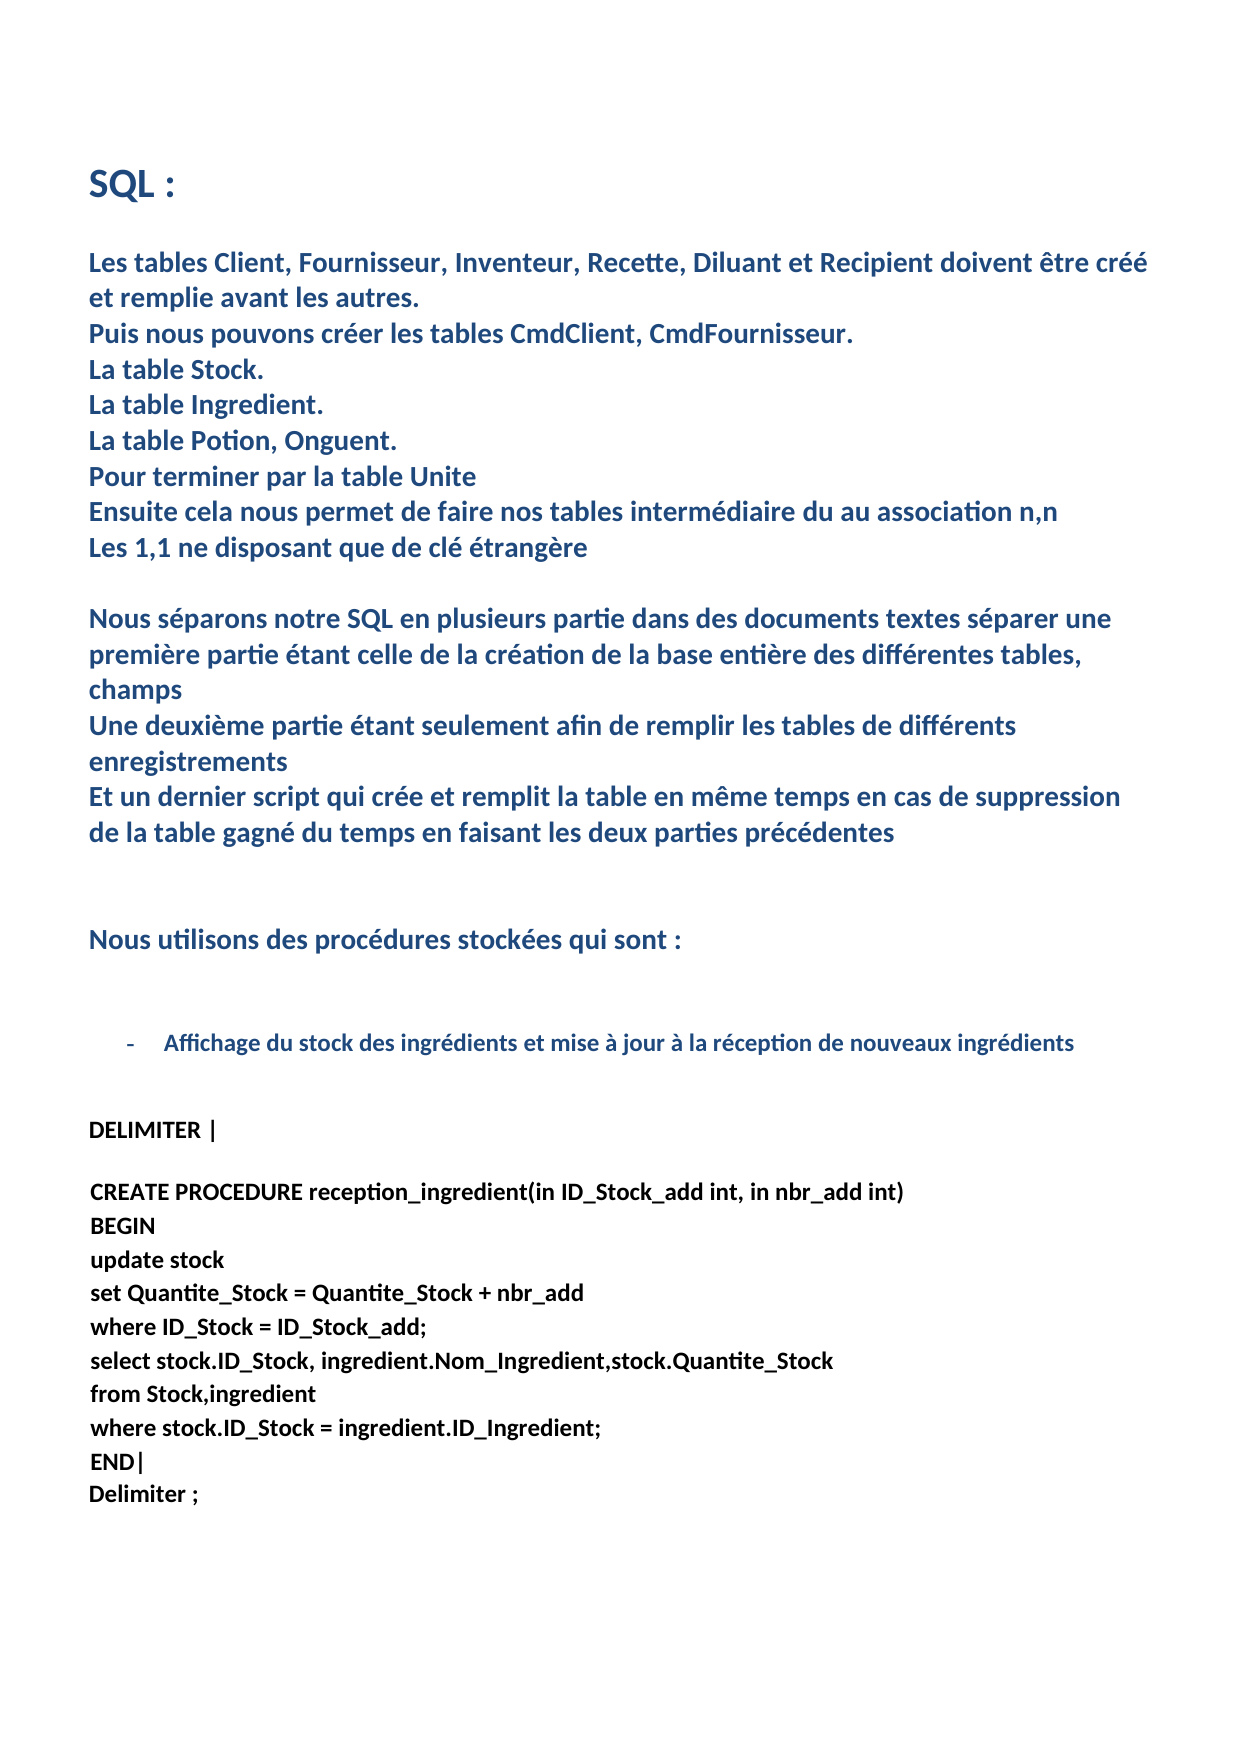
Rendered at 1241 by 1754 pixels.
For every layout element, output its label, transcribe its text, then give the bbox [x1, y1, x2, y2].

table_header END| [89, 1444, 154, 1478]
text La table Ingredient. [89, 386, 1152, 422]
table_header CREATE PROCEDURE reception_ingredient(in ID_Stock_add int, in nbr_add int) [89, 1175, 912, 1209]
text Nous séparons notre SQL en plusieurs partie dans des documents textes séparer une première partie étant celle de la création de la base entière des différentes tables, champs [89, 600, 1152, 707]
text Delimiter ; [89, 1478, 1152, 1508]
text Pour terminer par la table Unite [89, 458, 1152, 493]
text Ensuite cela nous permet de faire nos tables intermédiaire du au association n,n [89, 493, 1152, 529]
text Et un dernier script qui crée et remplit la table en même temps en cas de suppression de la table gagné du temps en faisant les deux parties précédentes [89, 778, 1152, 849]
text Puis nous pouvons créer les tables CmdClient, CmdFournisseur. [89, 315, 1152, 351]
table_header where ID_Stock = ID_Stock_add; [89, 1310, 434, 1343]
text DELIMITER | [89, 1114, 1152, 1144]
text La table Potion, Onguent. [89, 422, 1152, 458]
text Les 1,1 ne disposant que de clé étrangère [89, 529, 1152, 564]
table_header BEGIN [89, 1209, 163, 1242]
table_header update stock [89, 1242, 232, 1276]
table_header from Stock,ingredient [89, 1377, 324, 1411]
table_header where stock.ID_Stock = ingredient.ID_Ingredient; [89, 1411, 609, 1444]
list Affichage du stock des ingrédients et mise à jour à la réception de nouveaux ingrédients [126, 1028, 1152, 1058]
text Nous utilisons des procédures stockées qui sont : [89, 921, 1152, 956]
table_header set Quantite_Stock = Quantite_Stock + nbr_add [89, 1276, 592, 1309]
text SQL : [89, 157, 1152, 208]
text La table Stock. [89, 351, 1152, 386]
text Une deuxième partie étant seulement afin de remplir les tables de différents enregistrements [89, 707, 1152, 778]
text Les tables Client, Fournisseur, Inventeur, Recette, Diluant et Recipient doivent être créé et remplie avant les autres. [89, 244, 1152, 315]
table_header select stock.ID_Stock, ingredient.Nom_Ingredient,stock.Quantite_Stock [89, 1343, 842, 1377]
